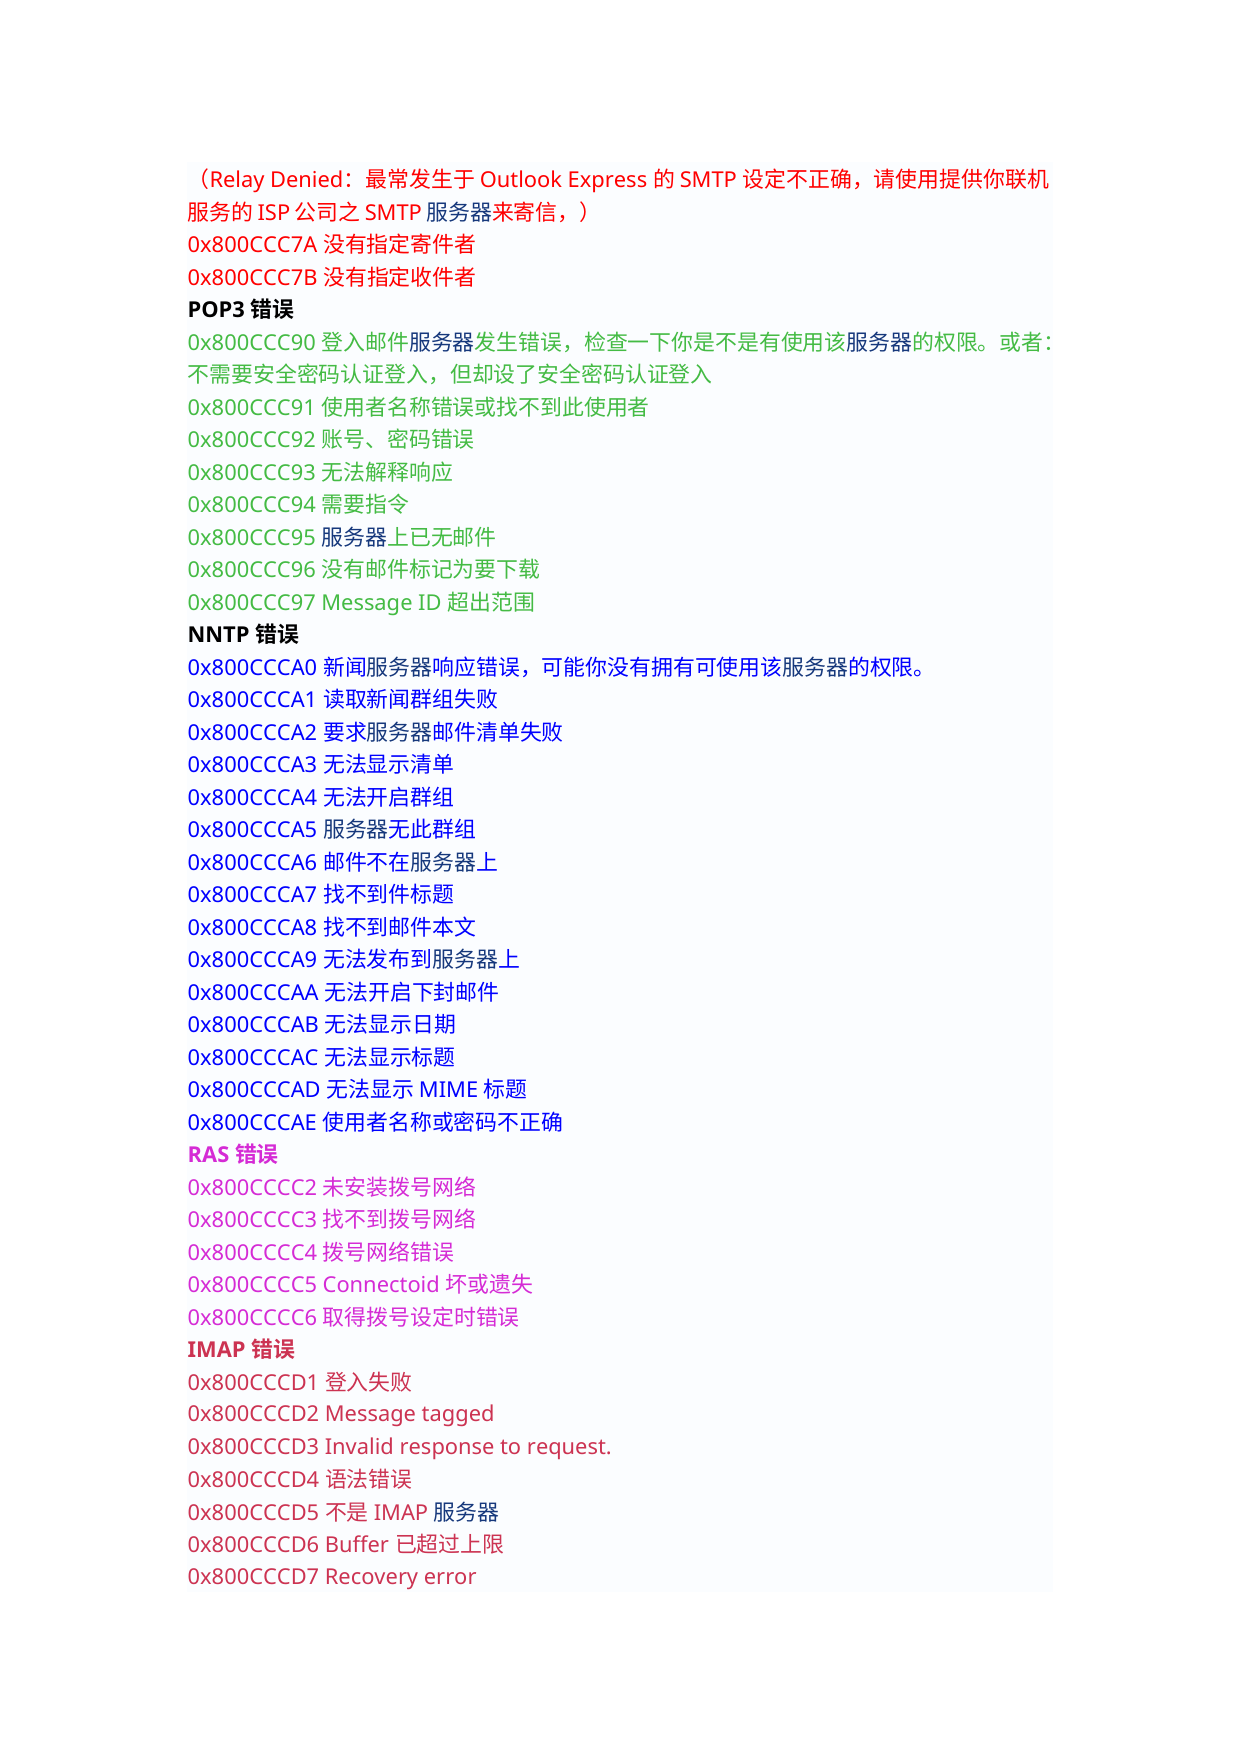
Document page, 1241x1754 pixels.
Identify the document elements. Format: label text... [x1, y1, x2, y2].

text POP3 错误 [187, 292, 1053, 324]
text 0x800CCCC4 拨号网络错误 [187, 1234, 1053, 1267]
text 0x800CCCAD 无法显示 MIME 标题 [187, 1072, 1053, 1104]
text IMAP 错误 [187, 1332, 1053, 1364]
text 0x800CCC7A 没有指定寄件者 [187, 227, 1053, 259]
text 0x800CCC92 账号、密码错误 [187, 422, 1053, 454]
text 0x800CCCD7 Recovery error [187, 1559, 1053, 1592]
text 0x800CCCA8 找不到邮件本文 [187, 909, 1053, 942]
text 0x800CCCD1 登入失败 [187, 1364, 1053, 1397]
text 0x800CCCD4 语法错误 [187, 1462, 1053, 1494]
text 0x800CCCA5 服务器无此群组 [187, 812, 1053, 844]
text RAS 错误 [187, 1137, 1053, 1169]
text 0x800CCC97 Message ID 超出范围 [187, 584, 1053, 617]
text 0x800CCCC3 找不到拨号网络 [187, 1202, 1053, 1234]
text 0x800CCCC5 Connectoid 坏或遗失 [187, 1267, 1053, 1299]
text 0x800CCC90 登入邮件服务器发生错误，检查一下你是不是有使用该服务器的权限。或者：不需要安全密码认证登入，但却设了安全密码认证登入 [187, 324, 1053, 389]
text 0x800CCC7B 没有指定收件者 [187, 259, 1053, 292]
text 0x800CCCA0 新闻服务器响应错误，可能你没有拥有可使用该服务器的权限。 [187, 649, 1053, 682]
text 0x800CCCA3 无法显示清单 [187, 747, 1053, 779]
text 0x800CCCAC 无法显示标题 [187, 1039, 1053, 1072]
text 0x800CCCA6 邮件不在服务器上 [187, 844, 1053, 877]
text NNTP 错误 [187, 617, 1053, 649]
text 0x800CCCD5 不是 IMAP 服务器 [187, 1494, 1053, 1527]
text 0x800CCC91 使用者名称错误或找不到此使用者 [187, 389, 1053, 422]
text 0x800CCCA1 读取新闻群组失败 [187, 682, 1053, 714]
text 0x800CCC95 服务器上已无邮件 [187, 519, 1053, 552]
text 0x800CCCA2 要求服务器邮件清单失败 [187, 714, 1053, 747]
text 0x800CCCD6 Buffer 已超过上限 [187, 1527, 1053, 1559]
text 0x800CCCC6 取得拨号设定时错误 [187, 1299, 1053, 1332]
text 0x800CCCD3 Invalid response to request. [187, 1429, 1053, 1462]
text 0x800CCCAA 无法开启下封邮件 [187, 974, 1053, 1007]
text 0x800CCCA7 找不到件标题 [187, 877, 1053, 909]
text 0x800CCC94 需要指令 [187, 487, 1053, 519]
text 0x800CCCD2 Message tagged [187, 1397, 1053, 1429]
text 0x800CCCA4 无法开启群组 [187, 779, 1053, 812]
text 0x800CCC96 没有邮件标记为要下载 [187, 552, 1053, 584]
text 0x800CCCAB 无法显示日期 [187, 1007, 1053, 1039]
text （Relay Denied：最常发生于 Outlook Express 的 SMTP 设定不正确，请使用提供你联机服务的ISP公司之SMTP服务器来寄信，） [187, 162, 1053, 227]
text 0x800CCC93 无法解释响应 [187, 454, 1053, 487]
text 0x800CCCAE 使用者名称或密码不正确 [187, 1104, 1053, 1137]
text 0x800CCCA9 无法发布到服务器上 [187, 942, 1053, 974]
text 0x800CCCC2 未安装拨号网络 [187, 1169, 1053, 1202]
